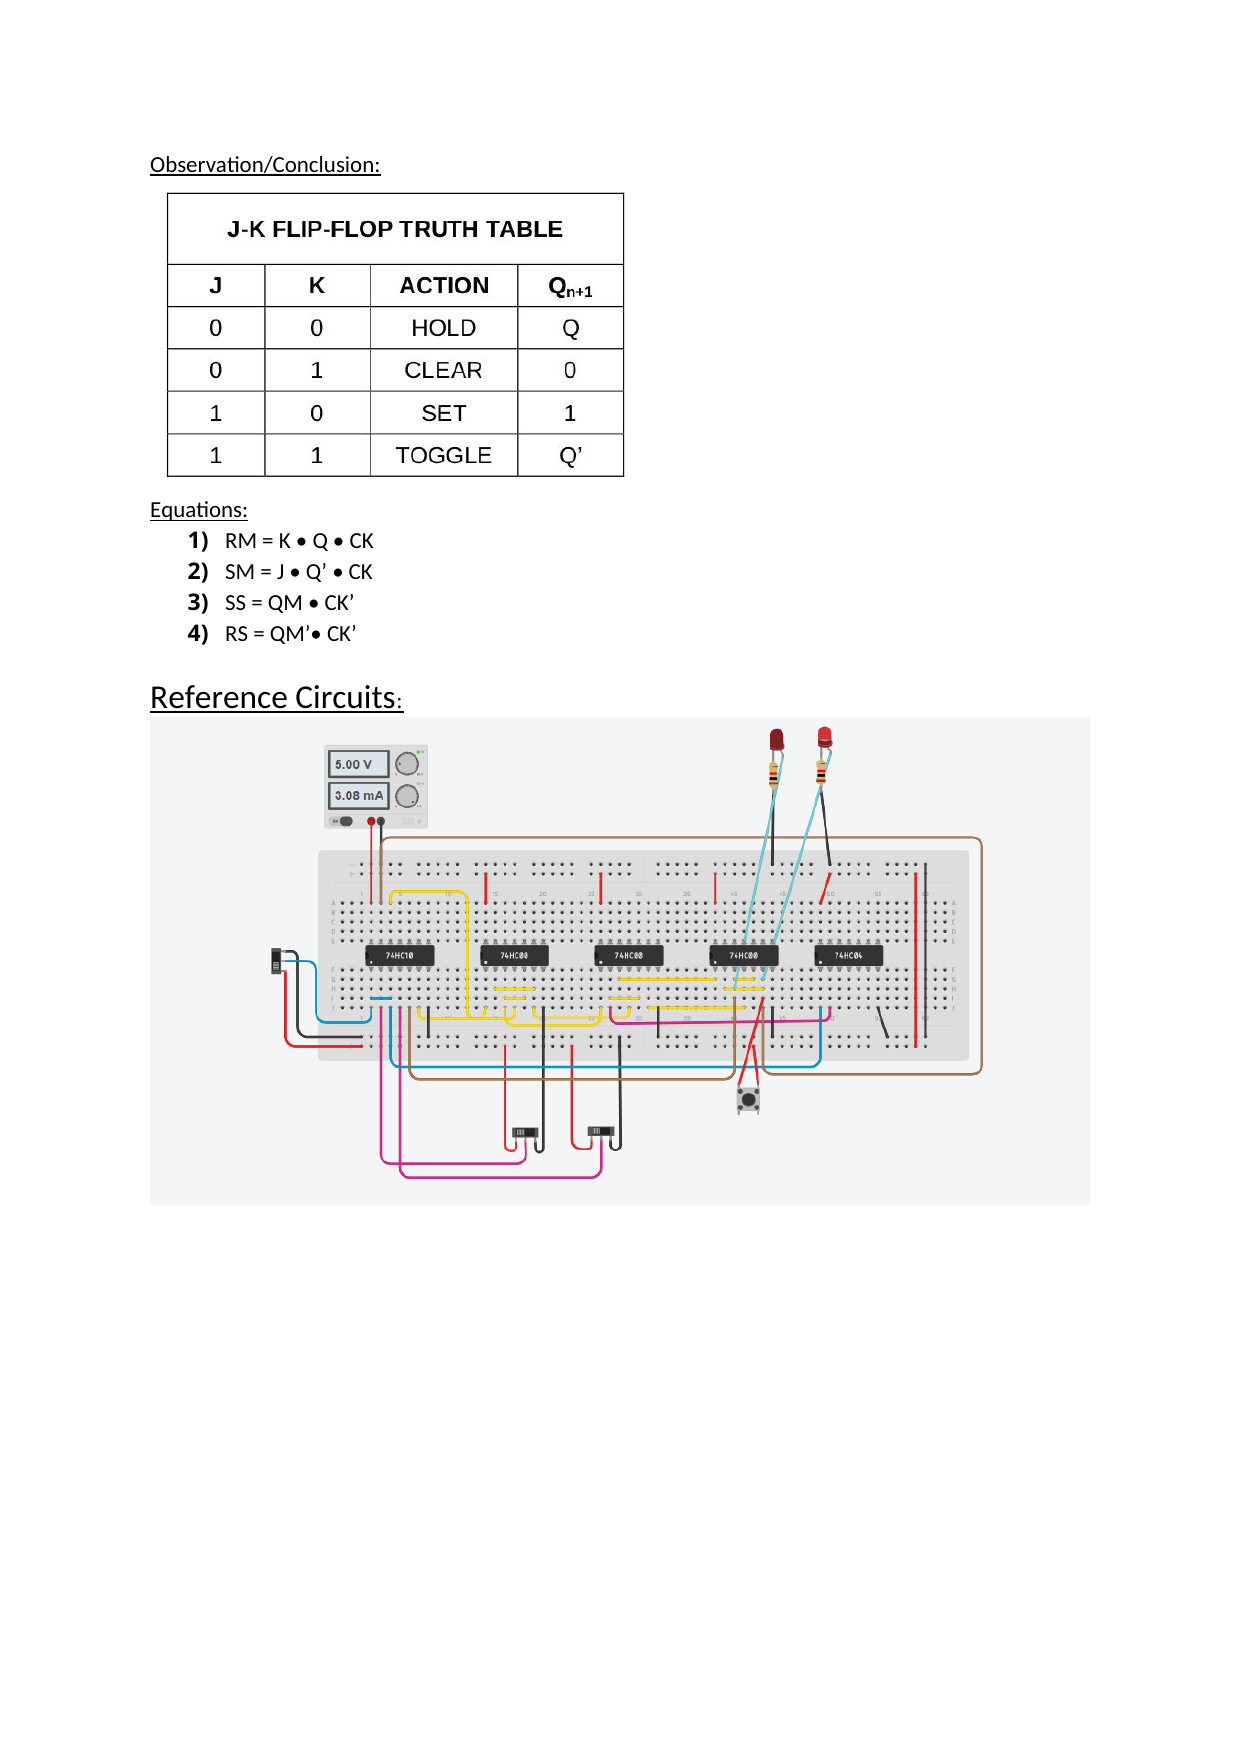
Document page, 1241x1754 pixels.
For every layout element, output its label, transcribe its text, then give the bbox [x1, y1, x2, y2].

picture [150, 717, 1091, 1205]
list SM = J • Q’ • CK [187, 555, 1090, 586]
list SS = QM • CK’ [187, 586, 1090, 617]
list RS = QM’• CK’ [187, 617, 1090, 648]
list RM = K • Q • CK [187, 523, 1090, 555]
text Equations: [150, 496, 1090, 523]
text Reference Circuits: [150, 677, 1090, 717]
text Observation/Conclusion: [150, 150, 1090, 178]
